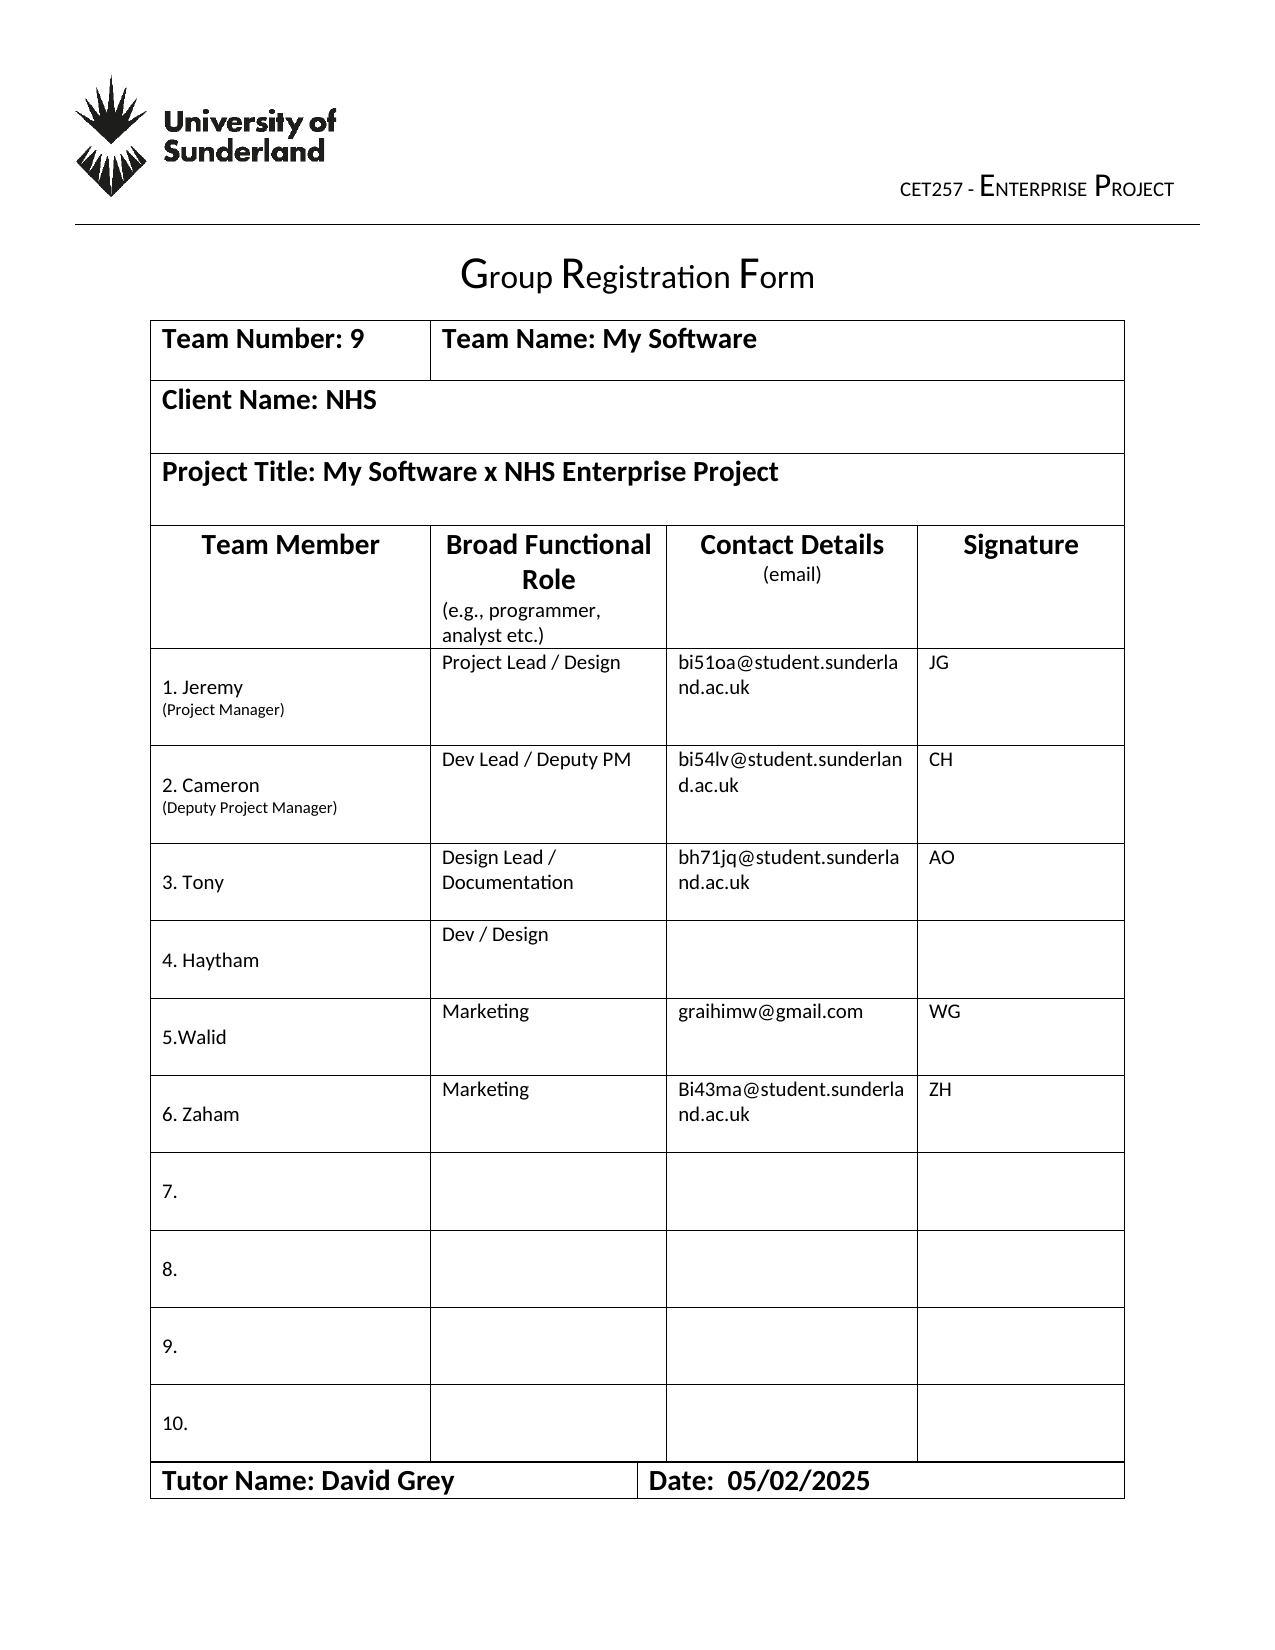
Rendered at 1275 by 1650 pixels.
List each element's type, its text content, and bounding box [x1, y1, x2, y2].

table_cell ZH [918, 1076, 1124, 1152]
table_cell CH [918, 746, 1124, 843]
table_cell Marketing [431, 999, 666, 1075]
table_cell Marketing [431, 1076, 666, 1152]
table_cell Dev Lead / Deputy PM [431, 746, 666, 843]
table_cell AO [918, 844, 1124, 920]
table_cell Signature [918, 526, 1124, 648]
table_cell Bi43ma@student.sunderland.ac.uk [667, 1076, 917, 1152]
table_cell Team Member [151, 526, 430, 648]
table_cell bh71jq@student.sunderland.ac.uk [667, 844, 917, 920]
table_cell [667, 1308, 917, 1384]
table_cell Tutor Name: David Grey [151, 1463, 637, 1498]
table_cell 10. [151, 1385, 430, 1461]
table_cell Project Lead / Design [431, 649, 666, 745]
table_cell graihimw@gmail.com [667, 999, 917, 1075]
table_cell WG [918, 999, 1124, 1075]
table_cell [431, 1231, 666, 1307]
table_cell Dev / Design [431, 921, 666, 998]
table_cell [918, 1231, 1124, 1307]
table_cell 5.Walid [151, 999, 430, 1075]
table_cell 6. Zaham [151, 1076, 430, 1152]
table_cell 7. [151, 1153, 430, 1229]
table_cell [667, 921, 917, 998]
table_cell Broad Functional Role (e.g., programmer, analyst etc.) [431, 526, 666, 648]
table_cell [431, 1308, 666, 1384]
table_cell [667, 1385, 917, 1461]
table_cell [667, 1231, 917, 1307]
table_cell Design Lead / Documentation [431, 844, 666, 920]
table_cell 3. Tony [151, 844, 430, 920]
table_cell [918, 1385, 1124, 1461]
table_cell [431, 1385, 666, 1461]
table_cell [918, 921, 1124, 998]
table_cell 9. [151, 1308, 430, 1384]
table_cell bi51oa@student.sunderland.ac.uk [667, 649, 917, 745]
table_cell [918, 1308, 1124, 1384]
table_cell 4. Haytham [151, 921, 430, 998]
table_cell Client Name: NHS [151, 381, 1124, 452]
text Group Registration Form [75, 244, 1200, 300]
table_cell bi54lv@student.sunderland.ac.uk [667, 746, 917, 843]
table_cell 2. Cameron (Deputy Project Manager) [151, 746, 430, 843]
table_cell 8. [151, 1231, 430, 1307]
picture [75, 75, 337, 197]
table_cell JG [918, 649, 1124, 745]
text CET257 - ENTERPRISE PROJECT [75, 75, 1200, 204]
table_cell Date: 05/02/2025 [638, 1463, 1124, 1498]
table_cell Contact Details (email) [667, 526, 917, 648]
table_cell [918, 1153, 1124, 1229]
table_cell 1. Jeremy (Project Manager) [151, 649, 430, 745]
table_header Team Name: My Software [431, 321, 1124, 380]
table_header Team Number: 9 [151, 321, 430, 380]
table_cell [431, 1153, 666, 1229]
table_cell Project Title: My Software x NHS Enterprise Project [151, 454, 1124, 525]
table_cell [667, 1153, 917, 1229]
